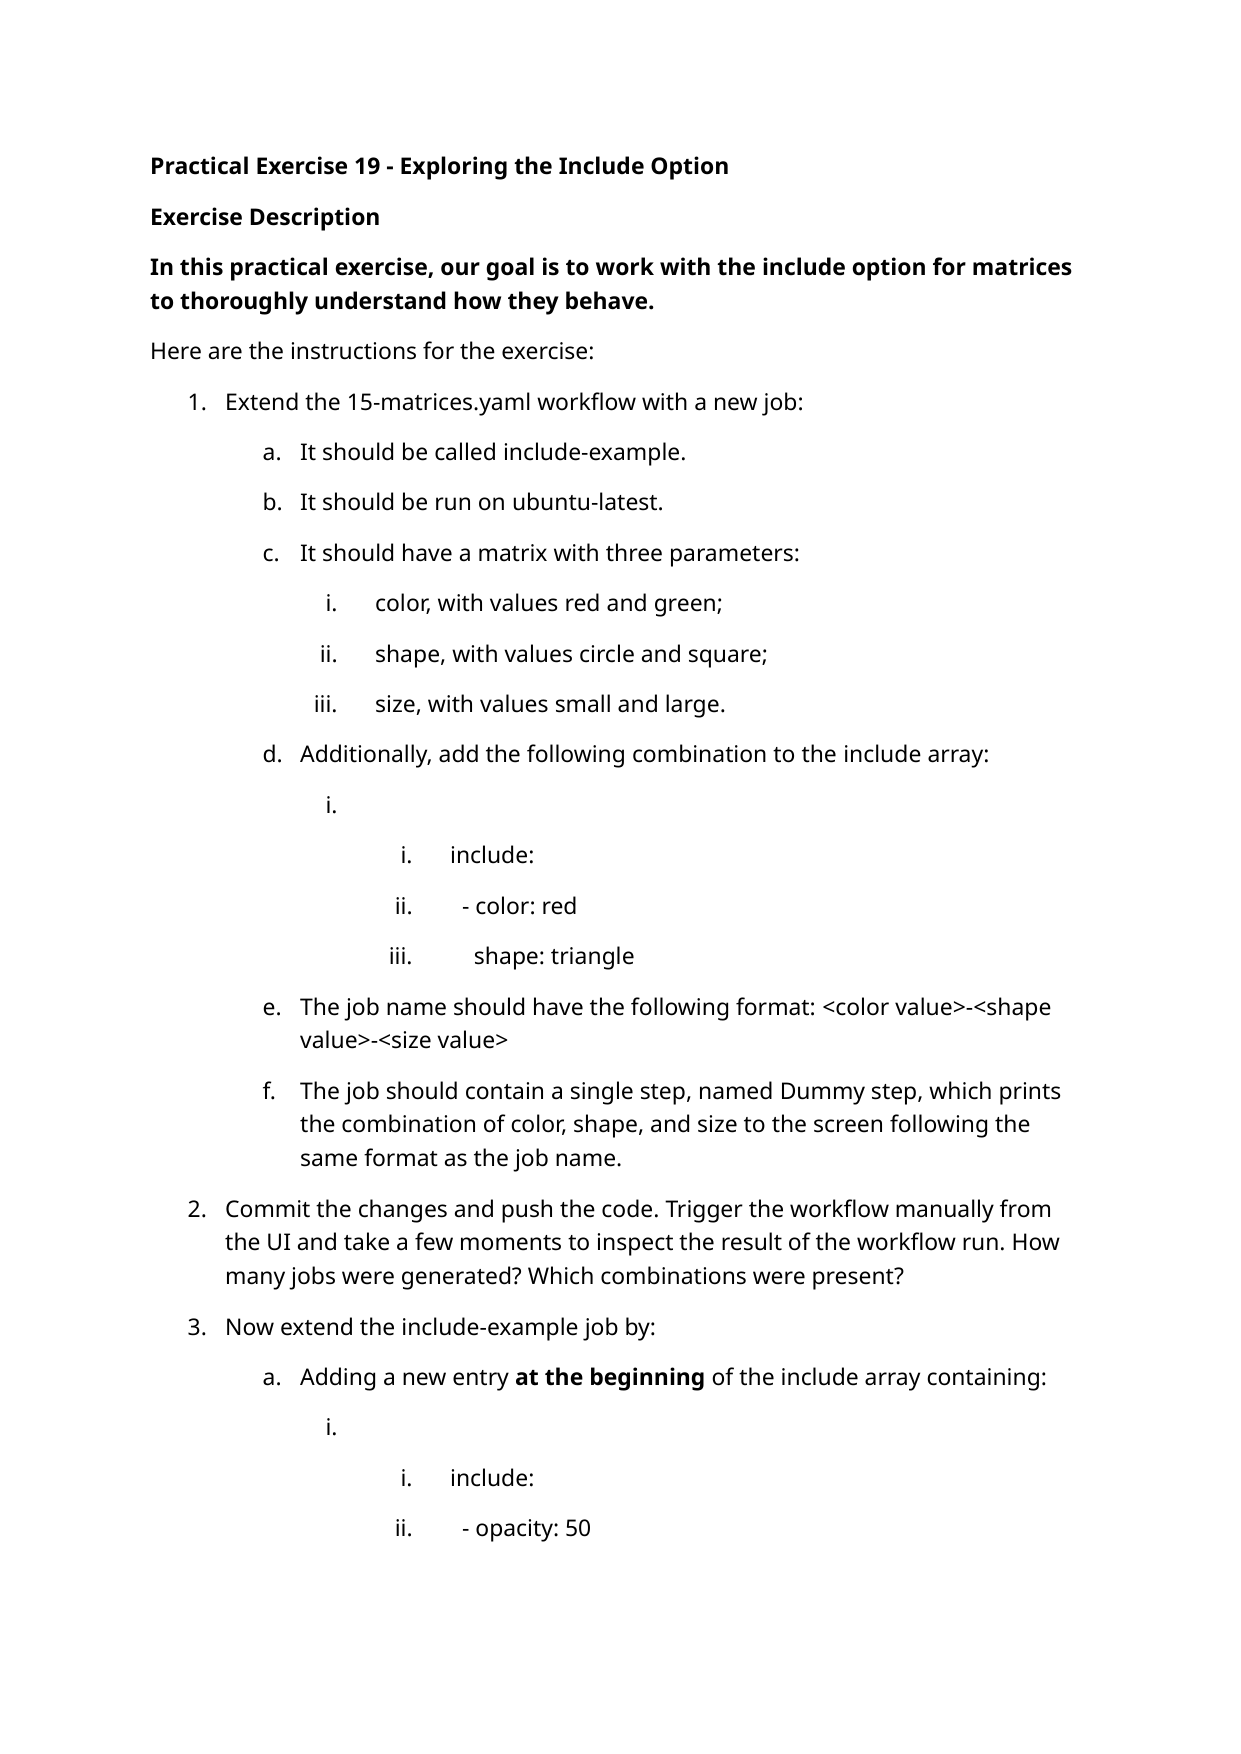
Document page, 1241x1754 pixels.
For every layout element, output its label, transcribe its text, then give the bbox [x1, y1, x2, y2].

text Practical Exercise 19 - Exploring the Include Option [150, 150, 1090, 181]
text Here are the instructions for the exercise: [150, 335, 1090, 366]
list The job name should have the following format: <color value>-<shape value>-<size value> [262, 990, 1090, 1055]
list It should have a matrix with three parameters: [262, 537, 1090, 568]
list It should be run on ubuntu-latest. [262, 486, 1090, 517]
text Exercise Description [150, 200, 1090, 232]
list size, with values small and large. [337, 688, 1090, 719]
list shape: triangle [412, 940, 1090, 971]
list color, with values red and green; [337, 587, 1090, 618]
list - opacity: 50 [412, 1512, 1090, 1543]
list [187, 1192, 1090, 1291]
list It should be called include-example. [262, 436, 1090, 467]
list Adding a new entry at the beginning of the include array containing: [262, 1361, 1090, 1392]
list Now extend the include-example job by: [187, 1310, 1090, 1342]
list - color: red [412, 889, 1090, 921]
list include: [412, 839, 1090, 870]
list include: [412, 1462, 1090, 1493]
list shape, with values circle and square; [337, 637, 1090, 669]
text In this practical exercise, our goal is to work with the include option for matrices to thoroughly understand how they behave. [150, 251, 1090, 316]
list Additionally, add the following combination to the include array: [262, 738, 1090, 769]
list The job should contain a single step, named Dummy step, which prints the combination of color, shape, and size to the screen following the same format as the job name. [262, 1074, 1090, 1173]
list Extend the 15-matrices.yaml workflow with a new job: [187, 385, 1090, 417]
